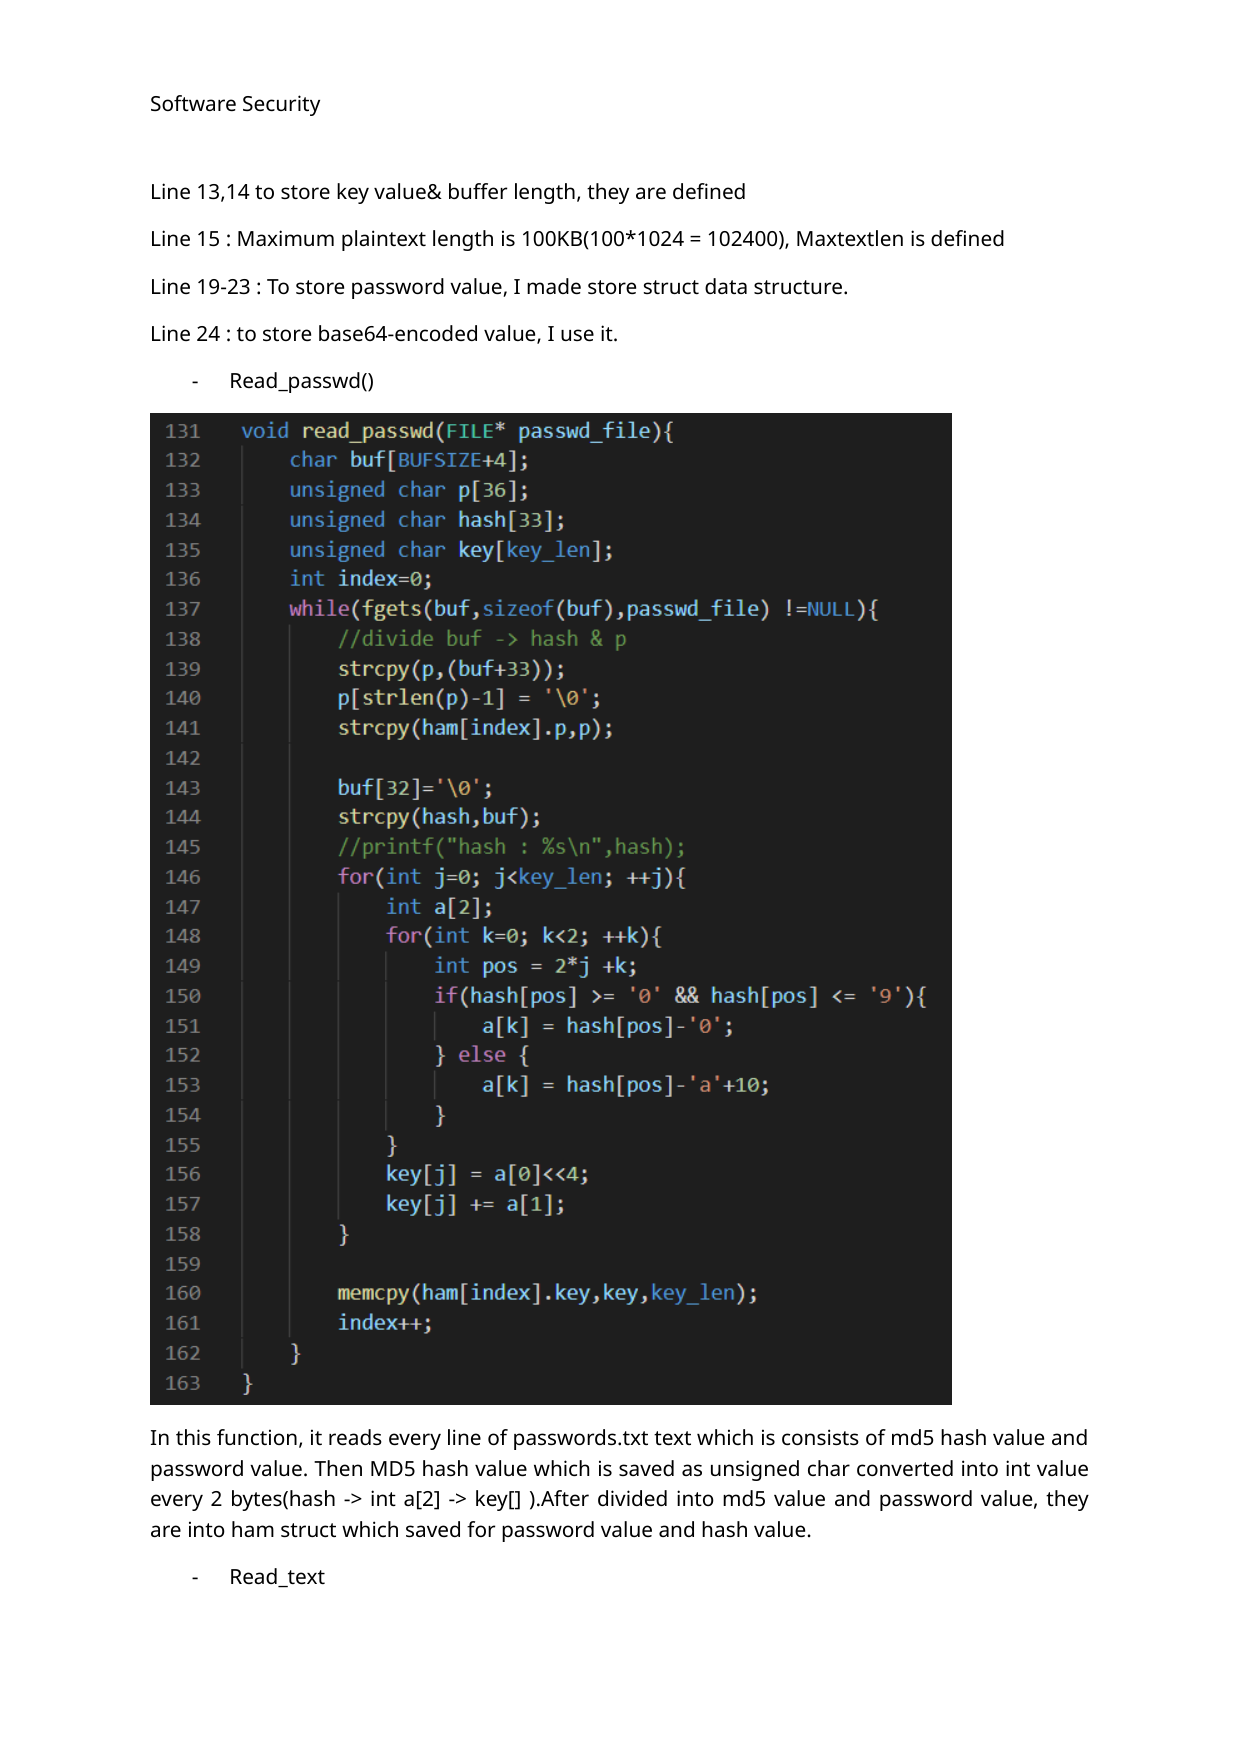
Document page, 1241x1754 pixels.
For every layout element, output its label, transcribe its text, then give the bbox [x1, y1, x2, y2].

text Line 13,14 to store key value& buffer length, they are defined [150, 177, 1090, 206]
text Line 15 : Maximum plaintext length is 100KB(100*1024 = 102400), Maxtextlen is defined [150, 224, 1090, 253]
text Line 24 : to store base64-encoded value, I use it. [150, 319, 1090, 347]
text Line 19-23 : To store password value, I made store struct data structure. [150, 272, 1090, 300]
list Read_text [192, 1562, 1090, 1591]
list Read_passwd() [192, 366, 1090, 395]
text In this function, it reads every line of passwords.txt text which is consists of md5 hash value and password value. Then MD5 hash value which is saved as unsigned char converted into int value every 2 bytes(hash -> int a[2] -> key[] ).After divided into md5 value and password value, they are into ham struct which saved for password value and hash value. [150, 1423, 1090, 1543]
picture [150, 413, 952, 1405]
